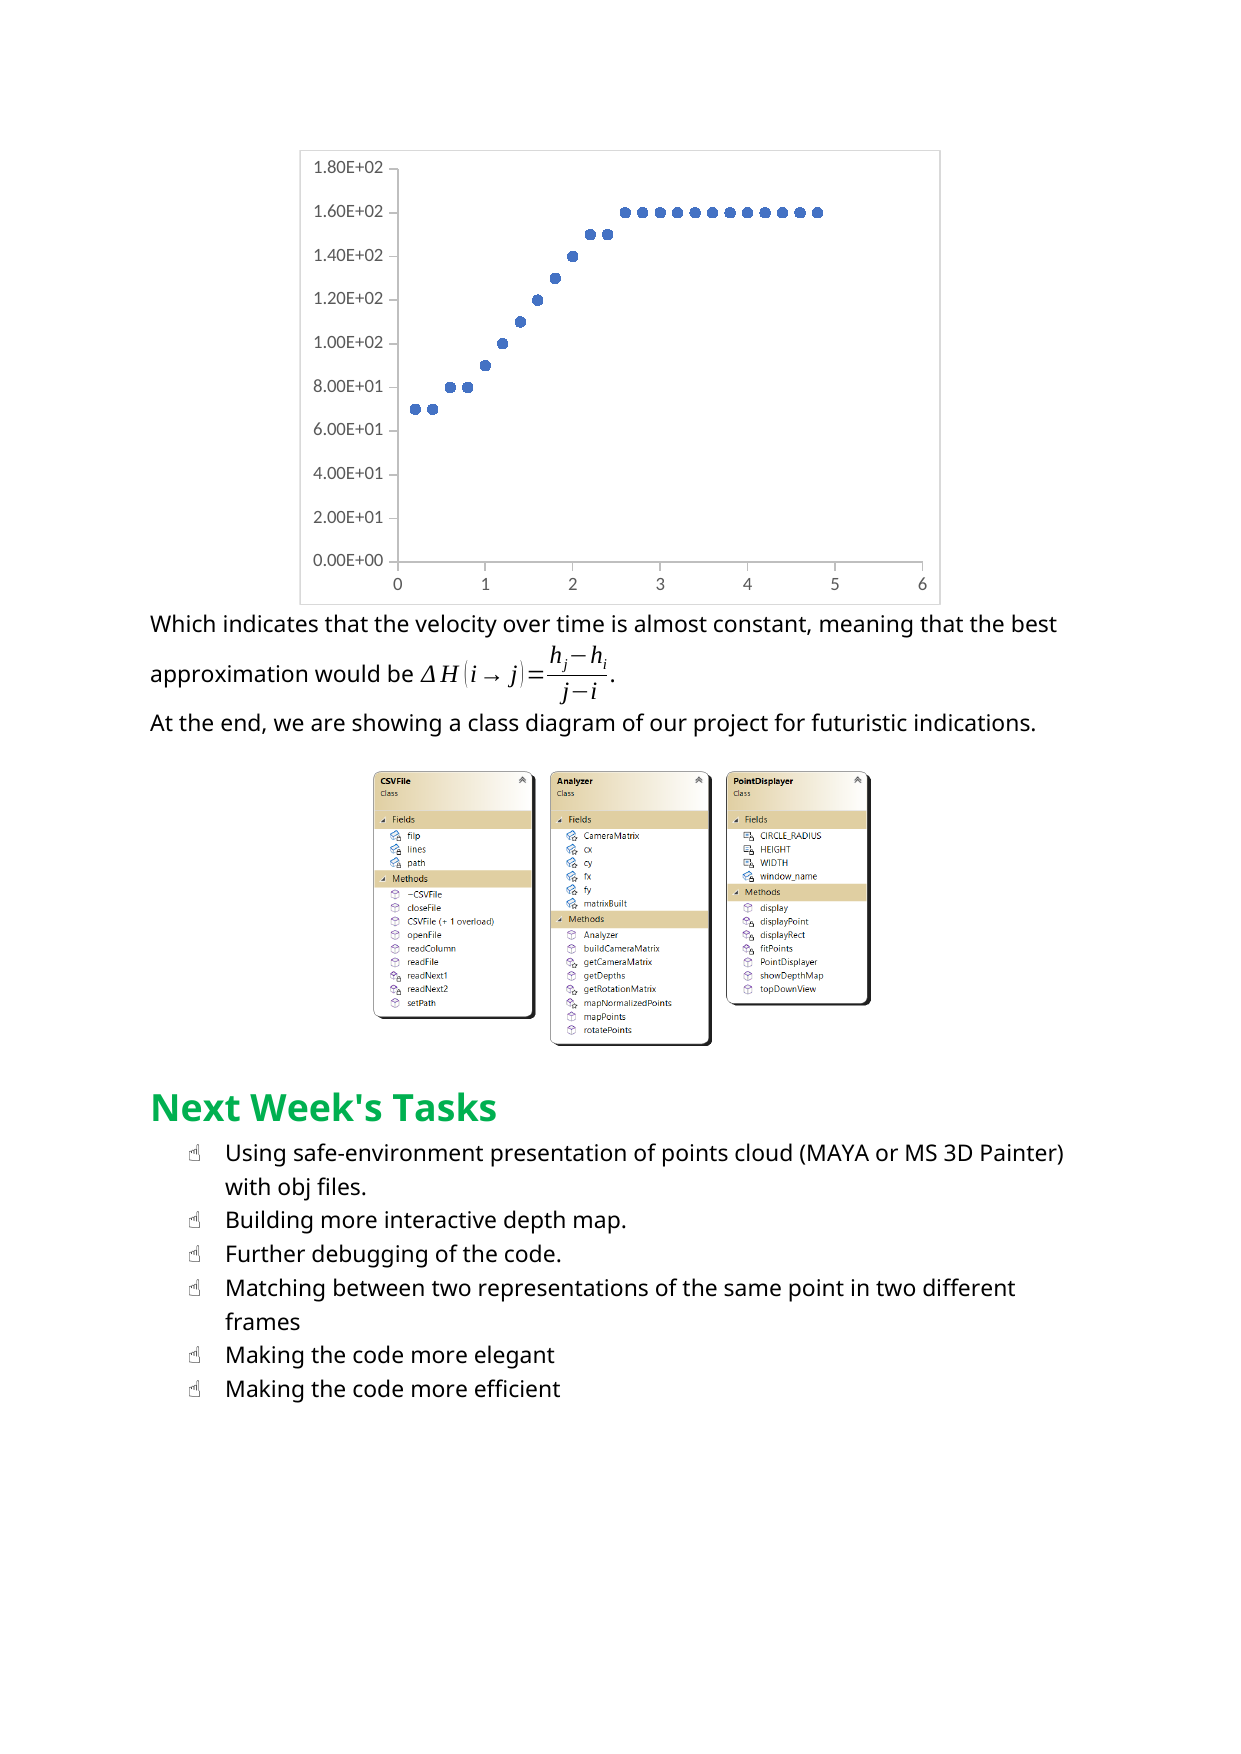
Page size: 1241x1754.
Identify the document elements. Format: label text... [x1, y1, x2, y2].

list Further debugging of the code. [187, 1238, 1090, 1269]
picture [366, 764, 874, 1050]
list Using safe-environment presentation of points cloud (MAYA or MS 3D Painter) with obj files. [187, 1137, 1090, 1202]
list Which indicates that the velocity over time is almost constant, meaning that the best approximation would be . [150, 608, 1090, 704]
list Matching between two representations of the same point in two different frames [187, 1272, 1090, 1337]
list At the end, we are showing a class diagram of our project for futuristic indications. [150, 707, 1090, 738]
list Building more interactive depth map. [187, 1204, 1090, 1235]
list Making the code more elegant [187, 1339, 1090, 1370]
list Making the code more efficient [187, 1373, 1090, 1404]
